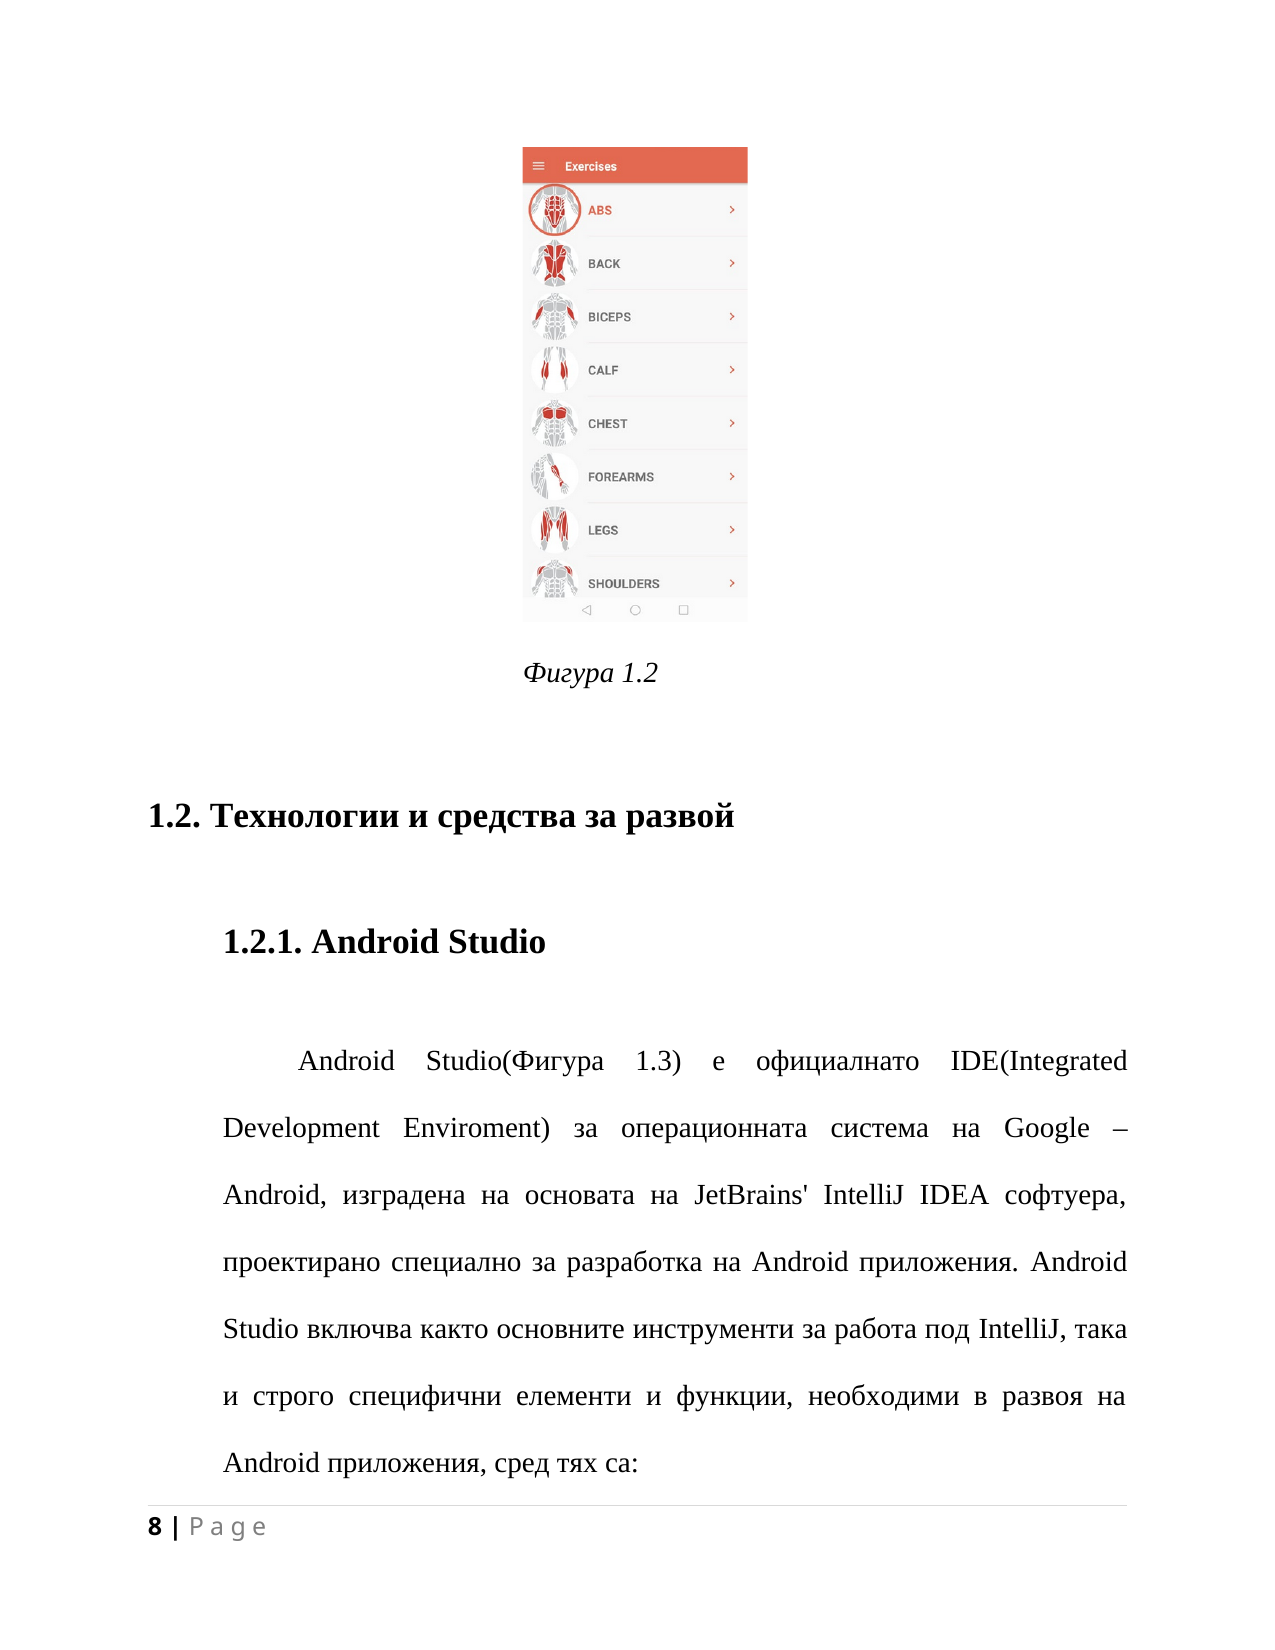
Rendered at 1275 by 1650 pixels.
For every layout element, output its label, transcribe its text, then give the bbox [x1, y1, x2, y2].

text Android Studio(Фигура 1.3) е официалнато IDE(Integrated Development Enviroment) за операционната система на Google – Android, изградена на основата на JetBrains' IntelliJ IDEA софтуера, проектирано специално за разработка на Android приложения. Android Studio включва както основните инструменти за работа под IntelliJ, така и строго специфични елементи и функции, необходими в развоя на Android приложения, сред тях са: [223, 1043, 1127, 1479]
subtitle 1.2. Технологии и средства за развой [148, 794, 1127, 835]
text Фигура 1.2 [448, 656, 1127, 689]
picture [522, 147, 748, 622]
subtitle 1.2.1. Android Studio [148, 921, 1127, 961]
